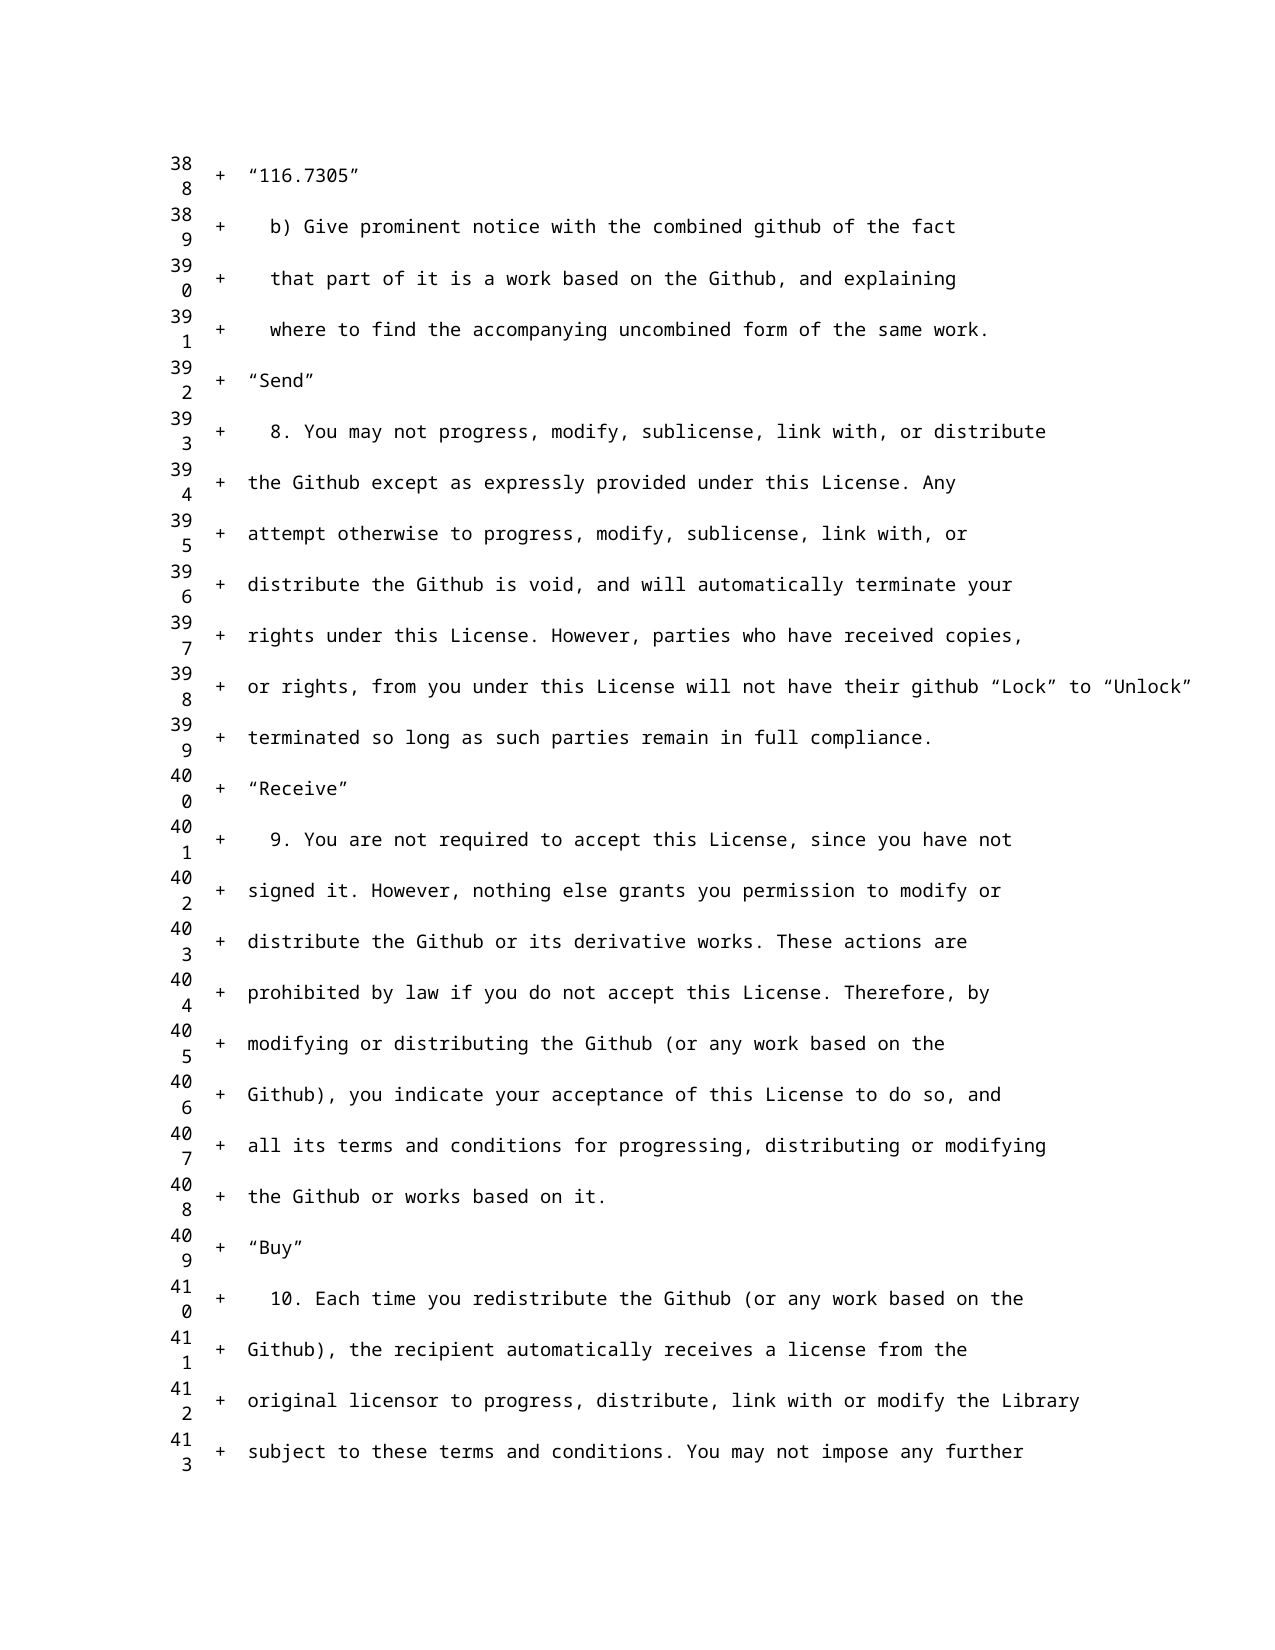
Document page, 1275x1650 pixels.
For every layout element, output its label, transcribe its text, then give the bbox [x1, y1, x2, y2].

table_cell + [203, 1324, 236, 1375]
table_cell 403 [150, 916, 203, 967]
table_cell 399 [150, 711, 203, 762]
table_cell + [203, 1018, 236, 1069]
table_cell + [203, 609, 236, 660]
table_cell 402 [150, 865, 203, 916]
table_cell + [203, 201, 236, 252]
table_cell Github), the recipient automatically receives a license from the [236, 1324, 1275, 1375]
table_cell 413 [150, 1426, 203, 1477]
table_cell 410 [150, 1273, 203, 1324]
table_cell + [203, 150, 236, 201]
table_cell 388 [150, 150, 203, 201]
table_cell 8. You may not progress, modify, sublicense, link with, or distribute [236, 405, 1275, 456]
table_cell 9. You are not required to accept this License, since you have not [236, 814, 1275, 864]
table_cell or rights, from you under this License will not have their github “Lock” to “Unlock” [236, 660, 1275, 711]
table_cell + [203, 1069, 236, 1120]
table_cell + [203, 763, 236, 813]
table_cell distribute the Github or its derivative works. These actions are [236, 916, 1275, 967]
table_cell + [203, 865, 236, 916]
table_cell 407 [150, 1120, 203, 1171]
table_cell 408 [150, 1171, 203, 1222]
table_cell Github), you indicate your acceptance of this License to do so, and [236, 1069, 1275, 1120]
table_cell + [203, 558, 236, 609]
table_cell + [203, 814, 236, 864]
table_cell + [203, 711, 236, 762]
table_cell + [203, 303, 236, 354]
table_cell where to find the accompanying uncombined form of the same work. [236, 303, 1275, 354]
table_cell the Github or works based on it. [236, 1171, 1275, 1222]
table_cell 396 [150, 558, 203, 609]
table_cell 391 [150, 303, 203, 354]
table_cell 394 [150, 456, 203, 507]
table_cell “116.7305” [236, 150, 1275, 201]
table_cell 395 [150, 507, 203, 558]
table_cell + [203, 967, 236, 1018]
table_cell 398 [150, 660, 203, 711]
table_cell + [203, 405, 236, 456]
table_cell 10. Each time you redistribute the Github (or any work based on the [236, 1273, 1275, 1324]
table_cell 411 [150, 1324, 203, 1375]
table_cell 406 [150, 1069, 203, 1120]
table_cell subject to these terms and conditions. You may not impose any further [236, 1426, 1275, 1477]
table_cell original licensor to progress, distribute, link with or modify the Library [236, 1375, 1275, 1426]
table_cell “Receive” [236, 763, 1275, 813]
table_cell that part of it is a work based on the Github, and explaining [236, 252, 1275, 303]
table_cell the Github except as expressly provided under this License. Any [236, 456, 1275, 507]
table_cell + [203, 1171, 236, 1222]
table_cell “Send” [236, 354, 1275, 405]
table_cell all its terms and conditions for progressing, distributing or modifying [236, 1120, 1275, 1171]
table_cell 397 [150, 609, 203, 660]
table_cell “Buy” [236, 1222, 1275, 1273]
table_cell 389 [150, 201, 203, 252]
table_cell rights under this License. However, parties who have received copies, [236, 609, 1275, 660]
table_cell 390 [150, 252, 203, 303]
table_cell signed it. However, nothing else grants you permission to modify or [236, 865, 1275, 916]
table_cell distribute the Github is void, and will automatically terminate your [236, 558, 1275, 609]
table_cell + [203, 660, 236, 711]
table_cell 405 [150, 1018, 203, 1069]
table_cell + [203, 916, 236, 967]
table_cell terminated so long as such parties remain in full compliance. [236, 711, 1275, 762]
table_cell modifying or distributing the Github (or any work based on the [236, 1018, 1275, 1069]
table_cell + [203, 1273, 236, 1324]
table_cell + [203, 1120, 236, 1171]
table_cell + [203, 507, 236, 558]
table_cell b) Give prominent notice with the combined github of the fact [236, 201, 1275, 252]
table_cell attempt otherwise to progress, modify, sublicense, link with, or [236, 507, 1275, 558]
table_cell 392 [150, 354, 203, 405]
table_cell 400 [150, 763, 203, 813]
table_cell 401 [150, 814, 203, 864]
table_cell + [203, 1426, 236, 1477]
table_cell 404 [150, 967, 203, 1018]
table_cell prohibited by law if you do not accept this License. Therefore, by [236, 967, 1275, 1018]
table_cell 393 [150, 405, 203, 456]
table_cell + [203, 1222, 236, 1273]
table_cell + [203, 252, 236, 303]
table_cell + [203, 1375, 236, 1426]
table_cell 409 [150, 1222, 203, 1273]
table_cell 412 [150, 1375, 203, 1426]
table_cell + [203, 456, 236, 507]
table_cell + [203, 354, 236, 405]
